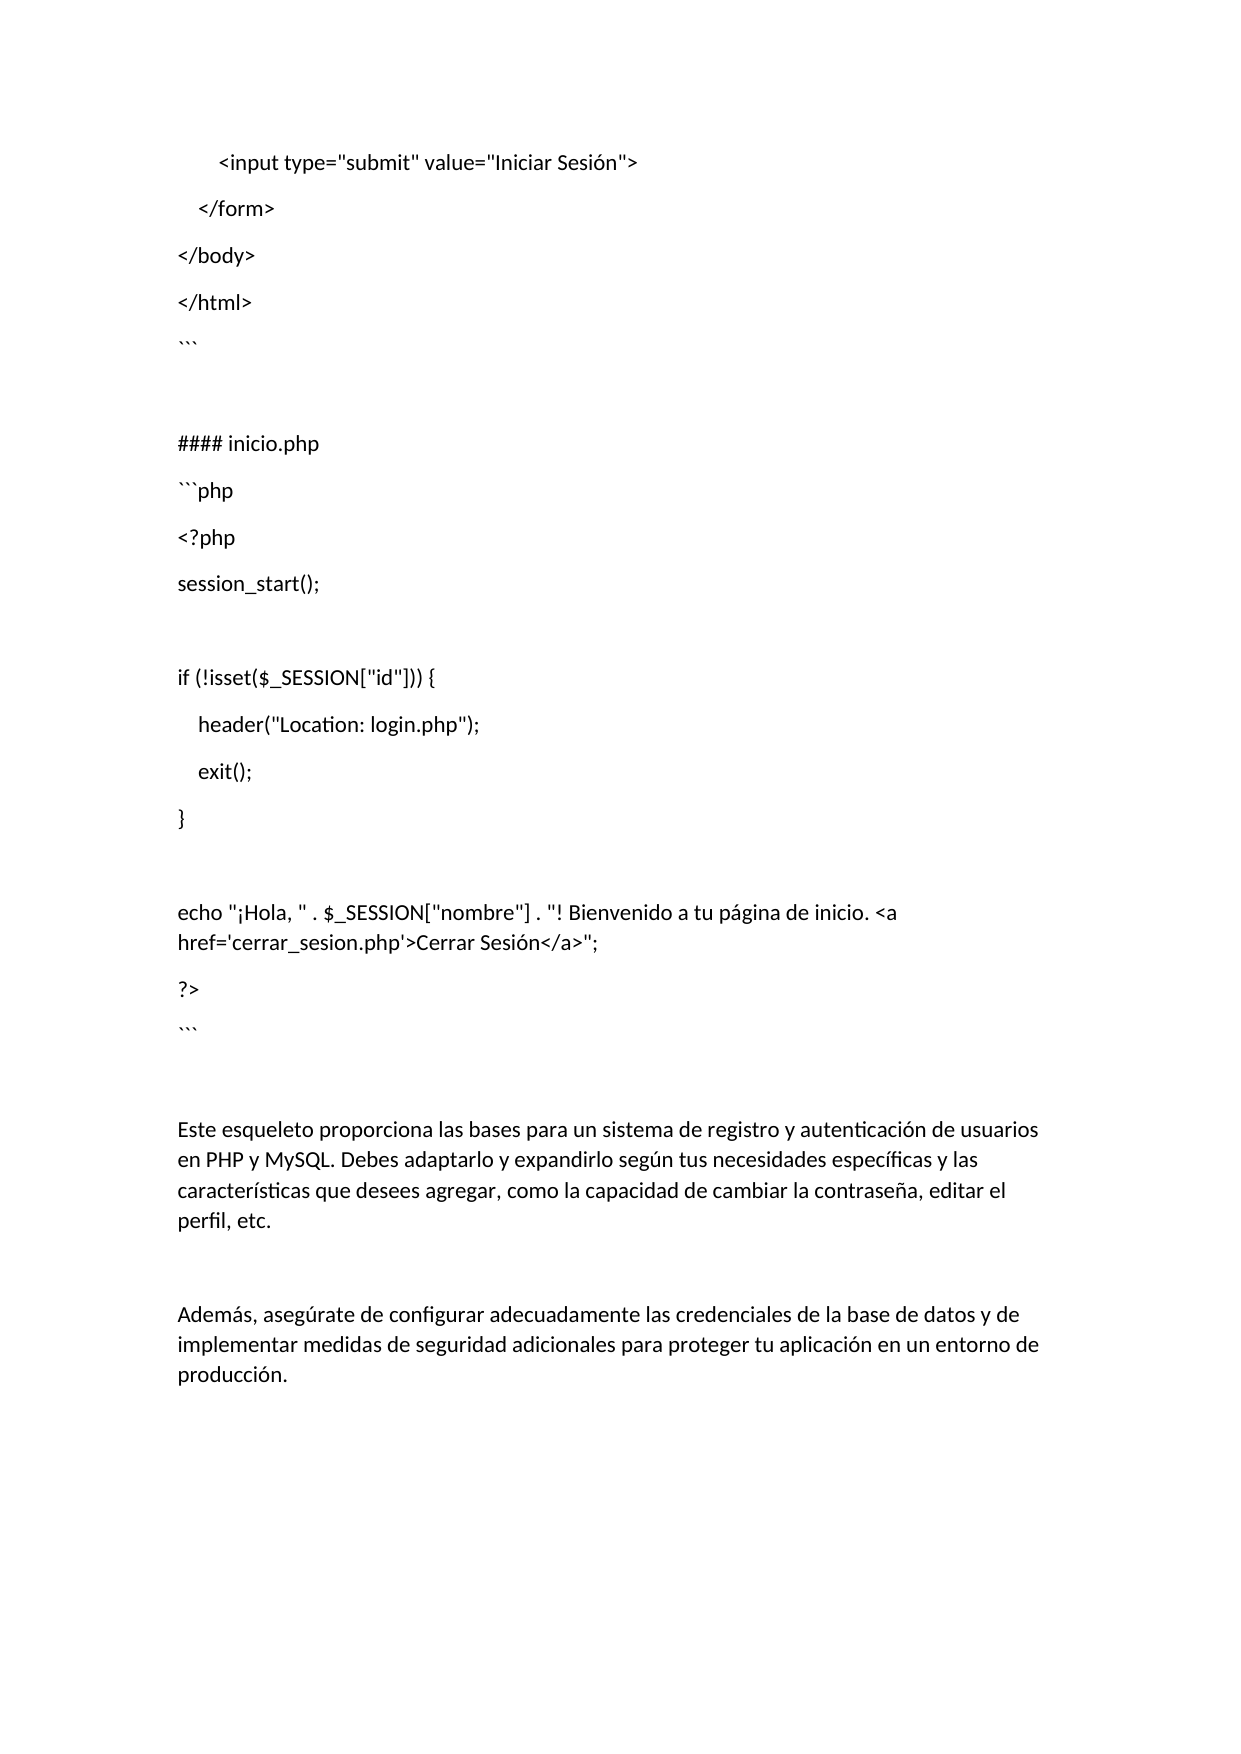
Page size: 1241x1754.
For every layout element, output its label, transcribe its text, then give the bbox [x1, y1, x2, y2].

text </body> [177, 241, 1063, 269]
text Además, asegúrate de configurar adecuadamente las credenciales de la base de datos y de implementar medidas de seguridad adicionales para proteger tu aplicación en un entorno de producción. [177, 1300, 1063, 1388]
text if (!isset($_SESSION["id"])) { [177, 663, 1063, 691]
text <input type="submit" value="Iniciar Sesión"> [177, 148, 1063, 176]
text ``` [177, 1022, 1063, 1049]
text </form> [177, 194, 1063, 222]
text </html> [177, 288, 1063, 316]
text Este esqueleto proporciona las bases para un sistema de registro y autenticación de usuarios en PHP y MySQL. Debes adaptarlo y expandirlo según tus necesidades específicas y las características que desees agregar, como la capacidad de cambiar la contraseña, editar el perfil, etc. [177, 1115, 1063, 1234]
text echo "¡Hola, " . $_SESSION["nombre"] . "! Bienvenido a tu página de inicio. <a href='cerrar_sesion.php'>Cerrar Sesión</a>"; [177, 898, 1063, 956]
text ```php [177, 476, 1063, 504]
text exit(); [177, 757, 1063, 785]
text ``` [177, 335, 1063, 363]
text <?php [177, 523, 1063, 551]
text #### inicio.php [177, 429, 1063, 457]
text header("Location: login.php"); [177, 710, 1063, 738]
text } [177, 804, 1063, 832]
text ?> [177, 975, 1063, 1003]
text session_start(); [177, 569, 1063, 597]
